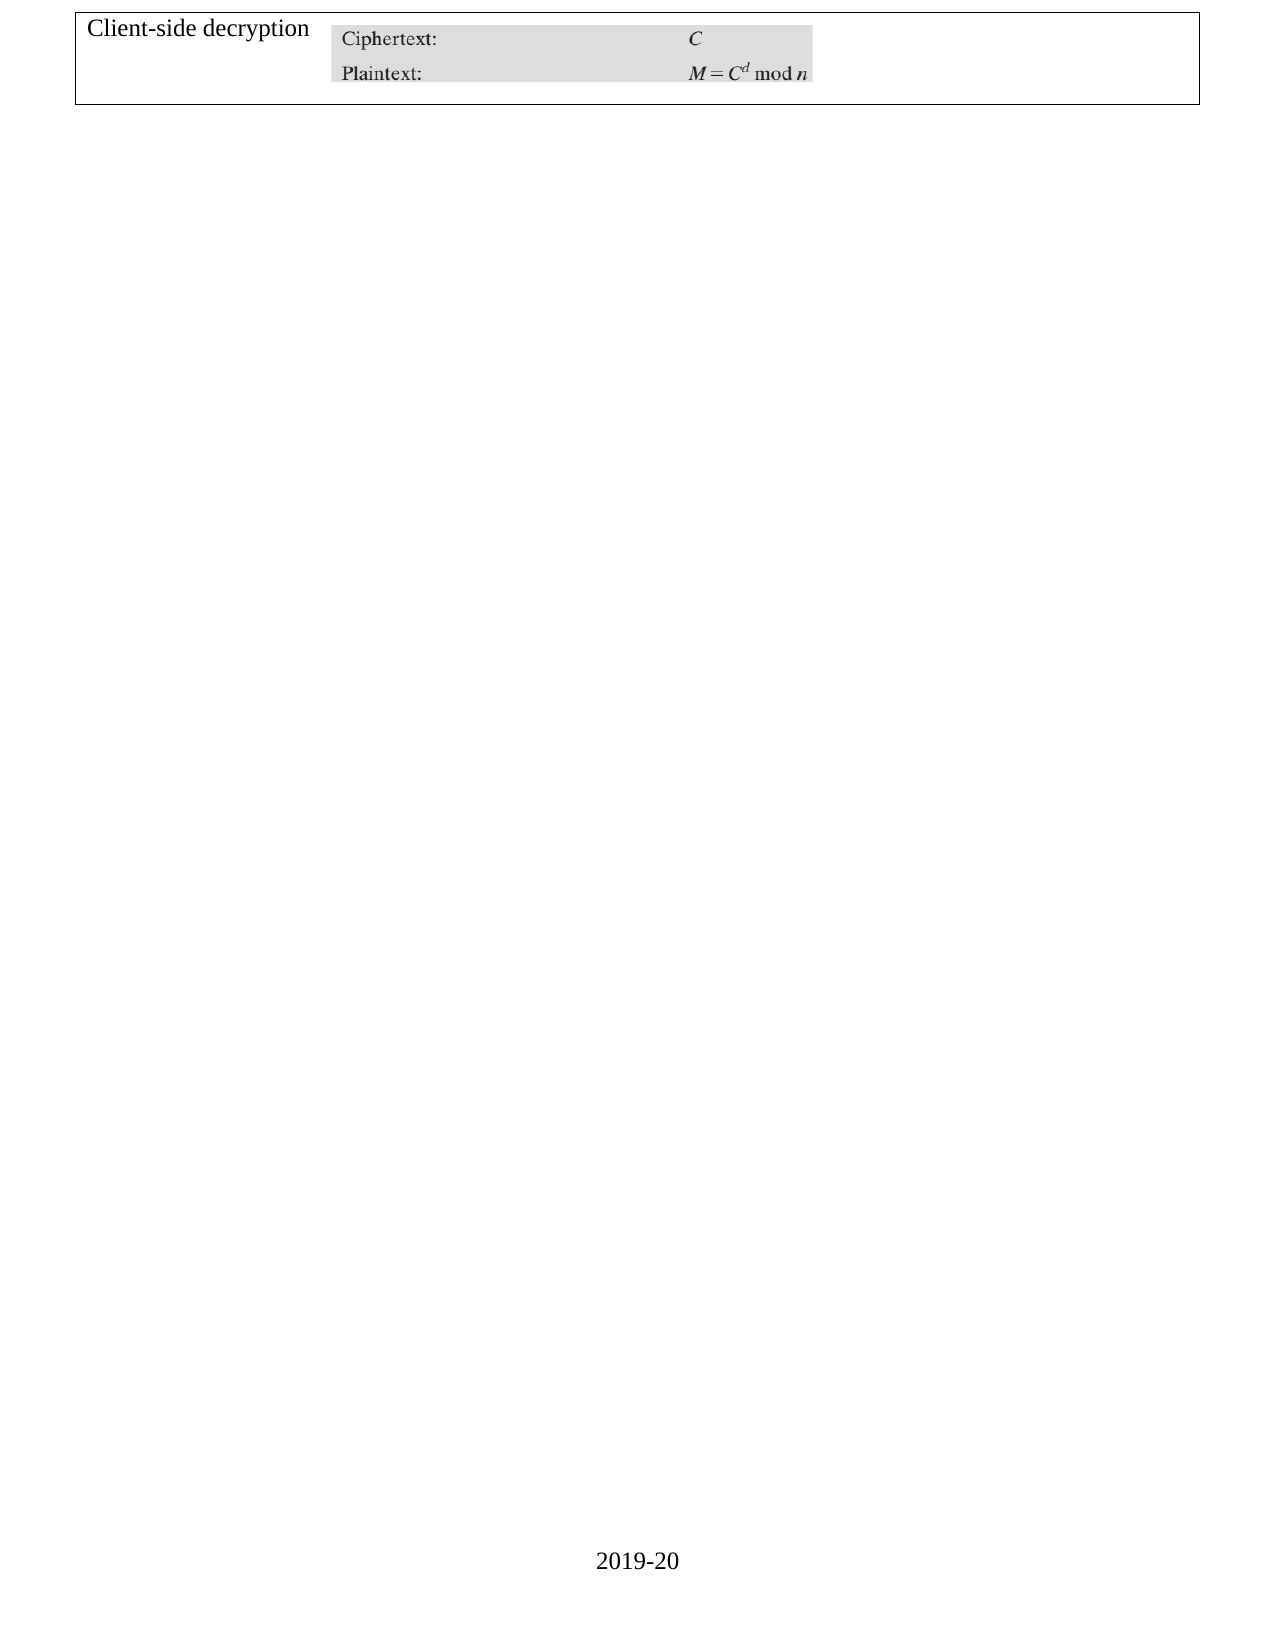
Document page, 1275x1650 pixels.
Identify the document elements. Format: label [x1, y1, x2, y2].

picture [331, 25, 813, 82]
table_cell [76, 13, 1199, 104]
